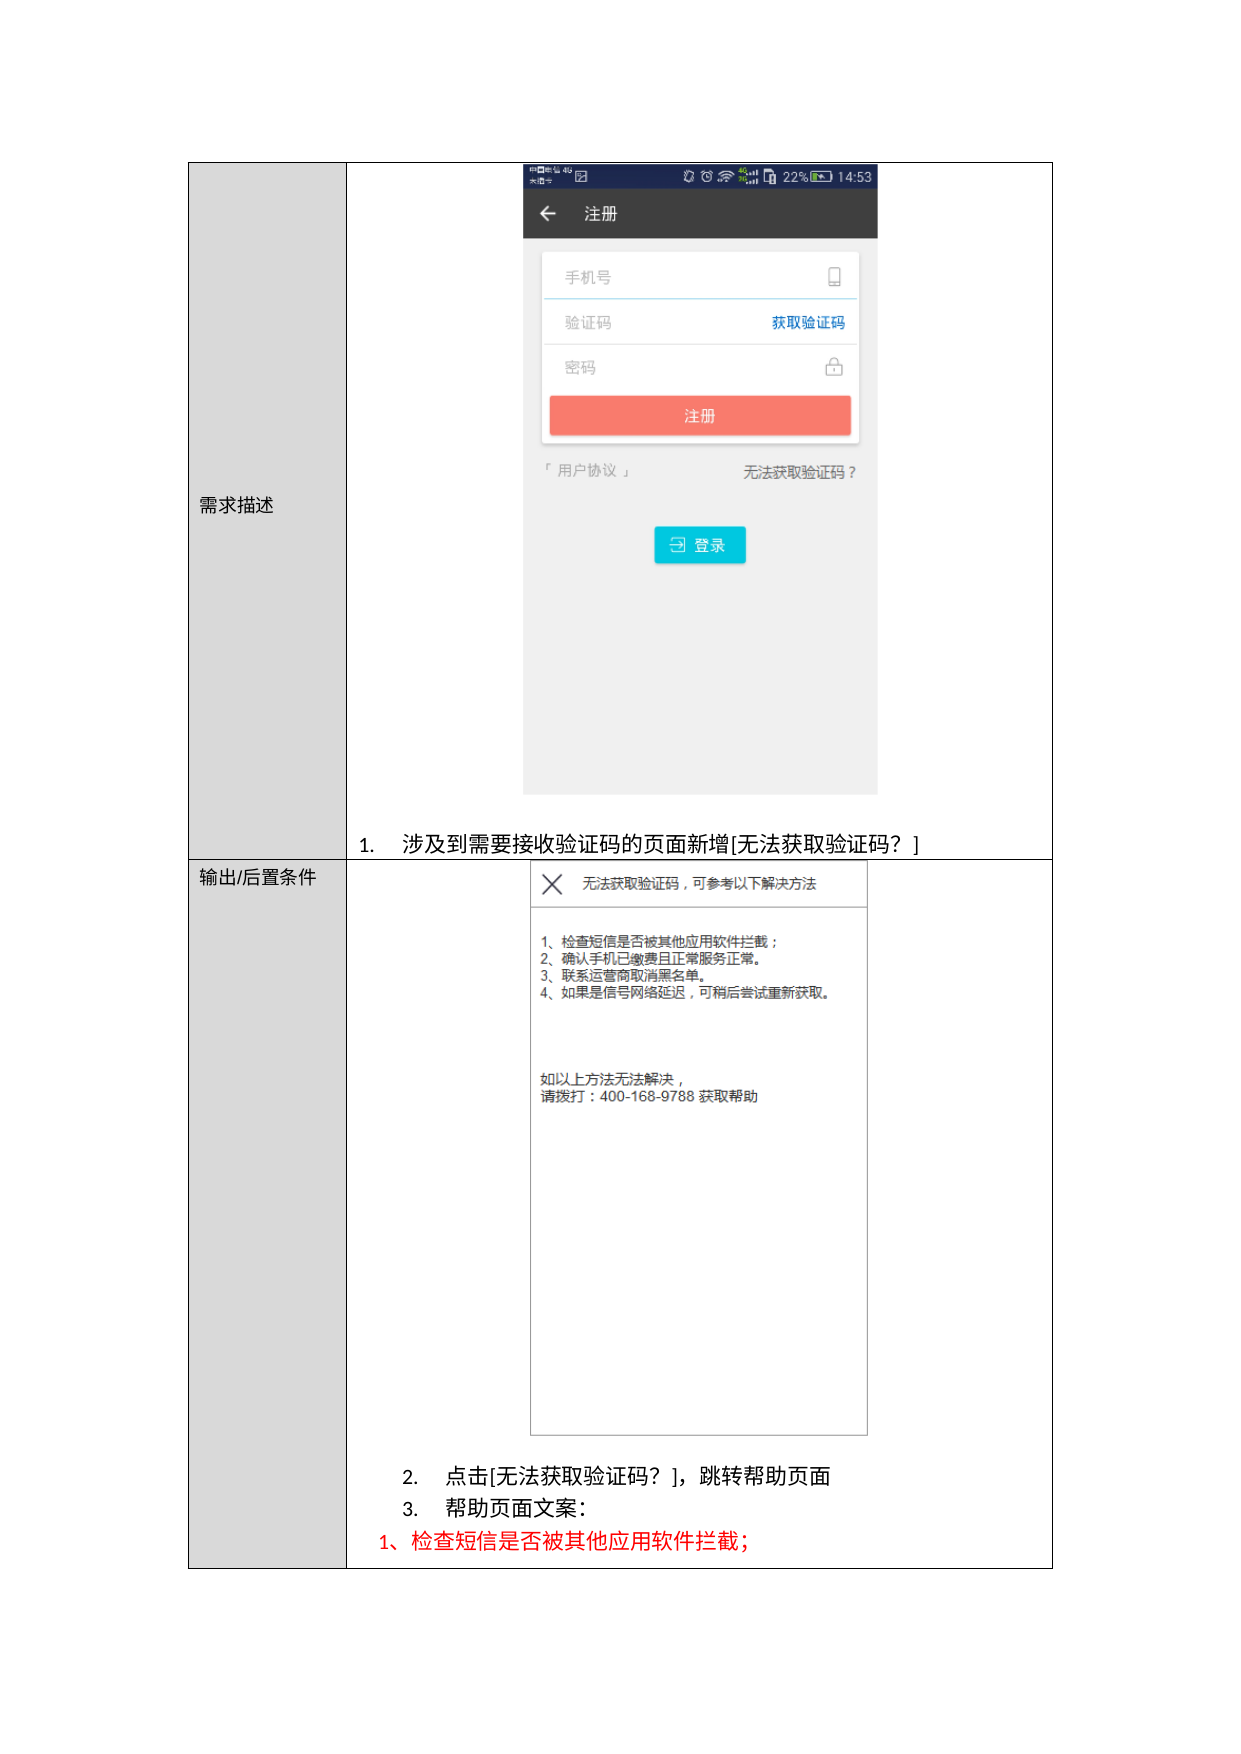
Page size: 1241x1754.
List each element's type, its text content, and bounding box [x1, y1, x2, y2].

picture [530, 860, 869, 1439]
table_cell 需求描述 [189, 163, 346, 859]
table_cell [347, 860, 1052, 1568]
table_cell 输出/后置条件 [189, 860, 346, 1568]
table_cell 涉及到需要接收验证码的页面新增[无法获取验证码？] [347, 163, 1052, 859]
picture [521, 163, 878, 798]
